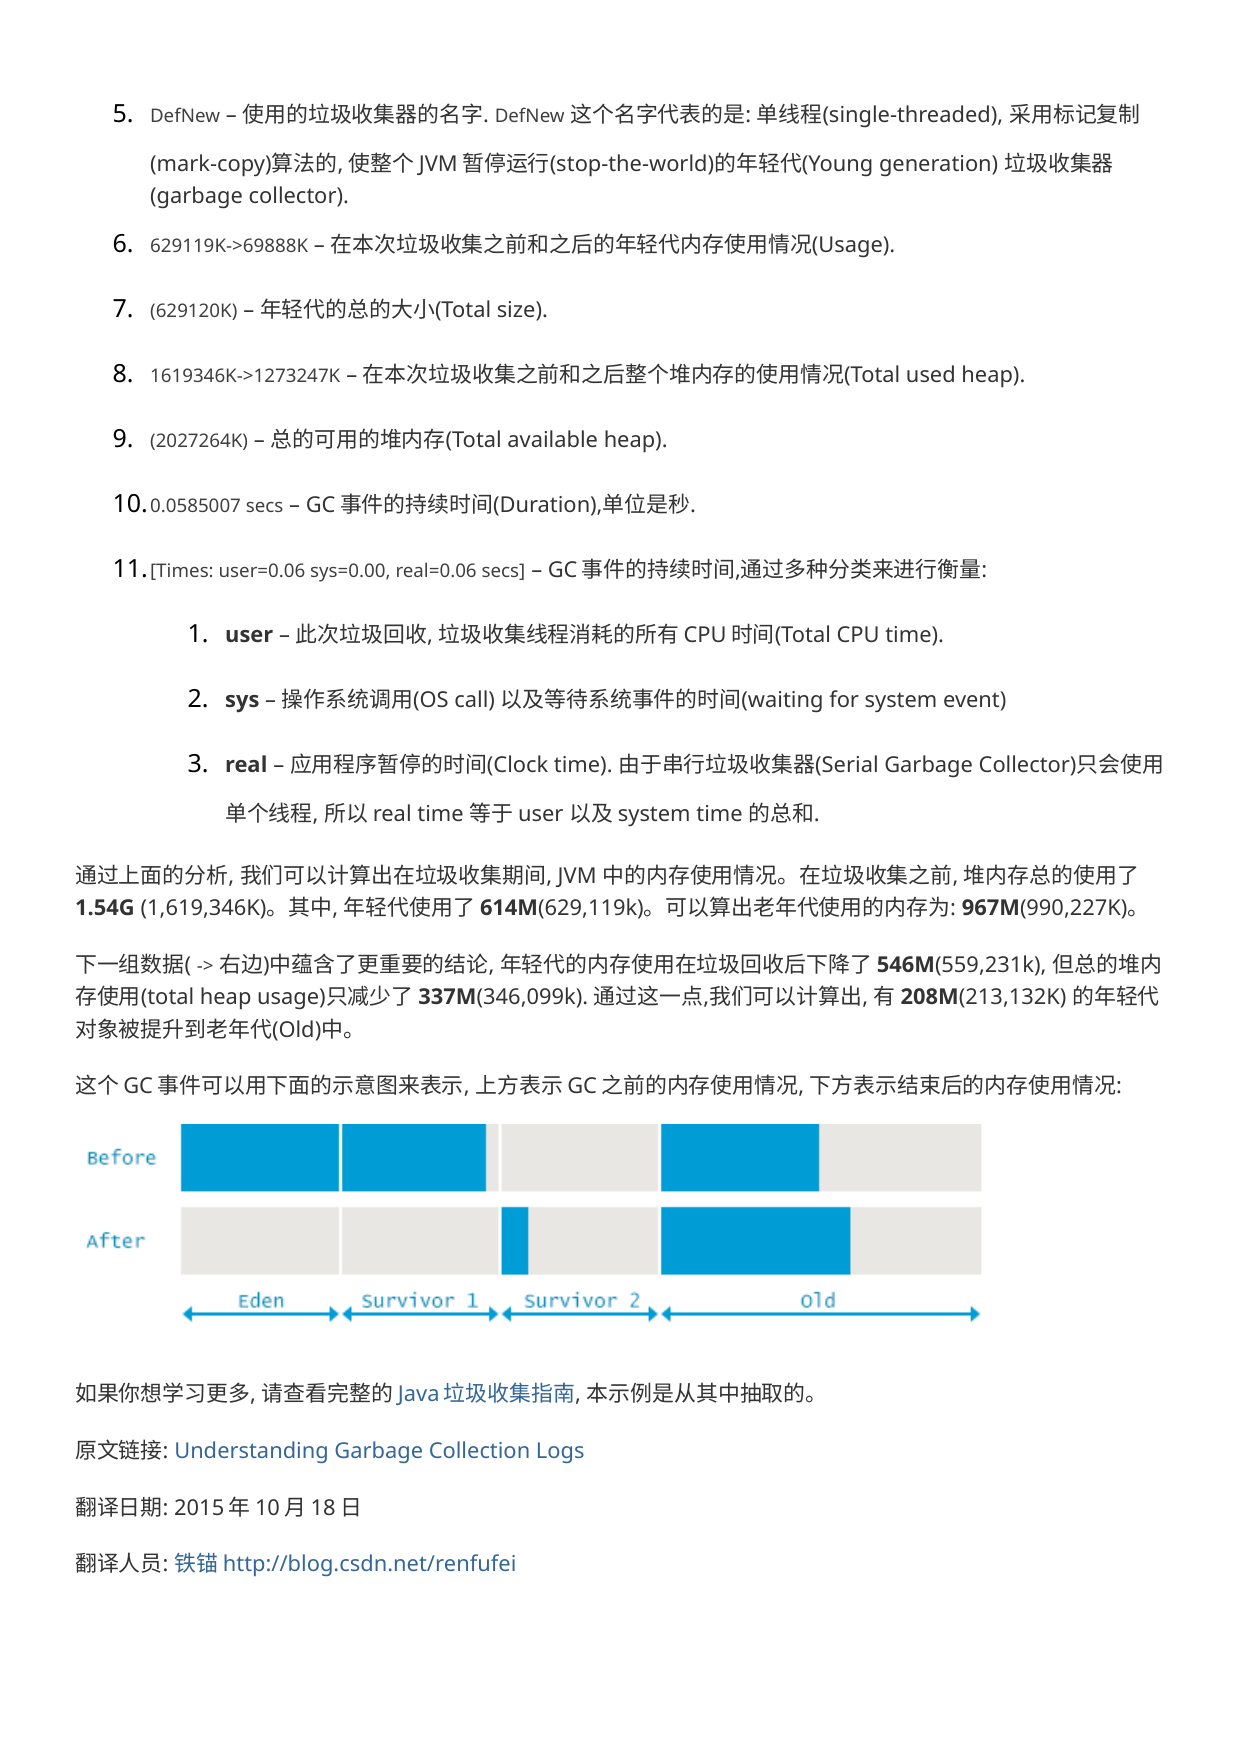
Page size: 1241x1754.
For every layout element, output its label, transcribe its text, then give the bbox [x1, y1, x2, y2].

list 1619346K->1273247K – 在本次垃圾收集之前和之后整个堆内存的使用情况(Total used heap). [112, 341, 1165, 406]
list (629120K) – 年轻代的总的大小(Total size). [112, 276, 1165, 341]
picture [75, 1124, 982, 1330]
list DefNew – 使用的垃圾收集器的名字. DefNew 这个名字代表的是: 单线程(single-threaded), 采用标记复制(mark-copy)算法的, 使整个JVM暂停运行(stop-the-world)的年轻代(Young generation) 垃圾收集器(garbage collector). [112, 81, 1165, 211]
text 翻译人员: 铁锚 http://blog.csdn.net/renfufei [223, 1546, 1165, 1578]
list sys – 操作系统调用(OS call) 以及等待系统事件的时间(waiting for system event) [187, 666, 1165, 731]
list 0.0585007 secs – GC事件的持续时间(Duration),单位是秒. [112, 471, 1165, 536]
text 翻译日期: 2015年10月18日 [75, 1489, 1165, 1522]
list 629119K->69888K – 在本次垃圾收集之前和之后的年轻代内存使用情况(Usage). [112, 211, 1165, 276]
list user – 此次垃圾回收, 垃圾收集线程消耗的所有CPU时间(Total CPU time). [187, 601, 1165, 666]
text 这个GC事件可以用下面的示意图来表示, 上方表示GC之前的内存使用情况, 下方表示结束后的内存使用情况: [75, 1068, 1165, 1101]
text 通过上面的分析, 我们可以计算出在垃圾收集期间, JVM 中的内存使用情况。在垃圾收集之前, 堆内存总的使用了1.54G (1,619,346K)。其中, 年轻代使用了 614M(629,119k)。可以算出老年代使用的内存为: 967M(990,227K)。 [75, 857, 1165, 922]
text 下一组数据( -> 右边)中蕴含了更重要的结论, 年轻代的内存使用在垃圾回收后下降了 546M(559,231k), 但总的堆内存使用(total heap usage)只减少了 337M(346,099k). 通过这一点,我们可以计算出, 有 208M(213,132K) 的年轻代对象被提升到老年代(Old)中。 [75, 946, 1165, 1044]
text 如果你想学习更多, 请查看完整的 Java垃圾收集指南, 本示例是从其中抽取的。 [75, 1376, 1165, 1409]
list (2027264K) – 总的可用的堆内存(Total available heap). [112, 406, 1165, 471]
list [Times: user=0.06 sys=0.00, real=0.06 secs] – GC事件的持续时间,通过多种分类来进行衡量: [112, 536, 1165, 601]
list real – 应用程序暂停的时间(Clock time). 由于串行垃圾收集器(Serial Garbage Collector)只会使用单个线程, 所以 real time 等于 user 以及 system time 的总和. [187, 731, 1165, 828]
text 原文链接: Understanding Garbage Collection Logs [162, 1433, 1165, 1465]
